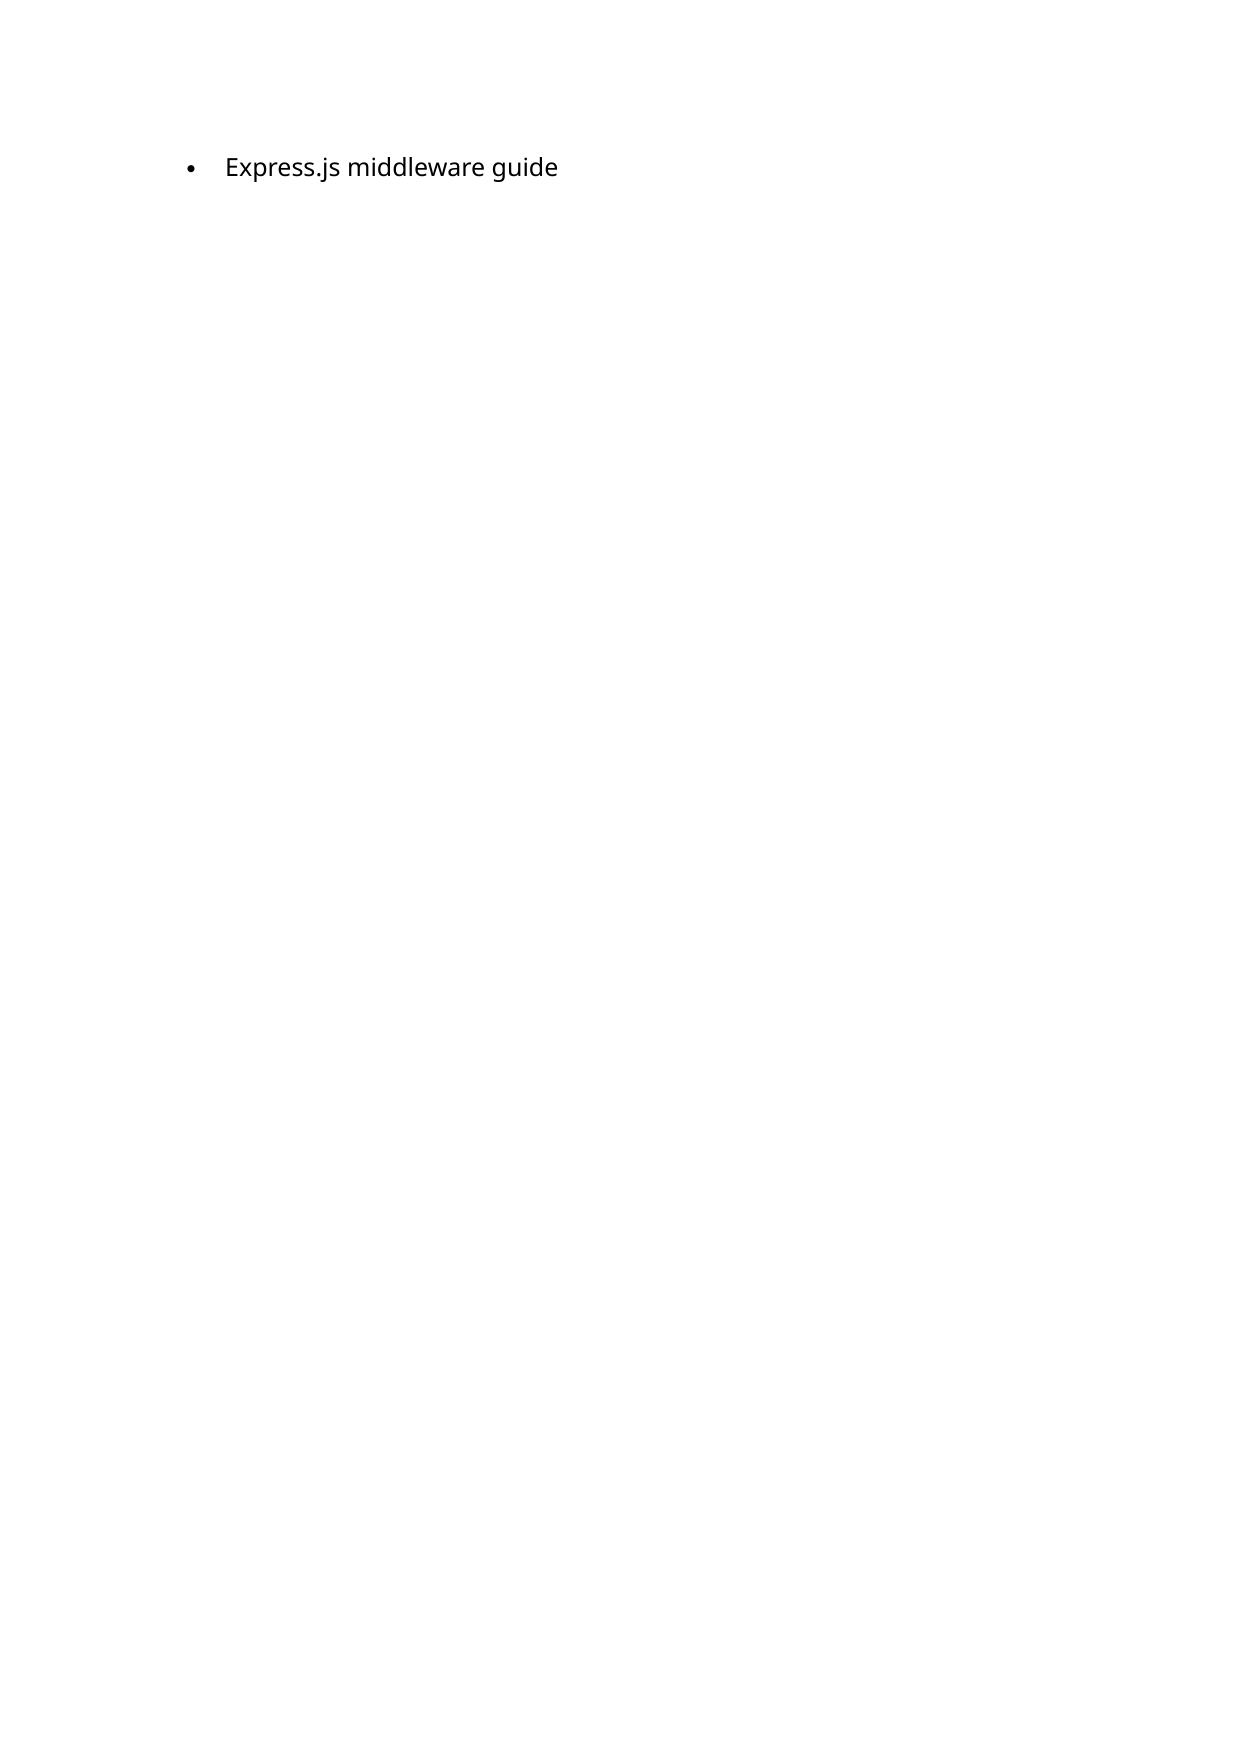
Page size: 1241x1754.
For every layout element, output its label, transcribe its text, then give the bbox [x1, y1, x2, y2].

list Express.js middleware guide [187, 150, 1090, 184]
